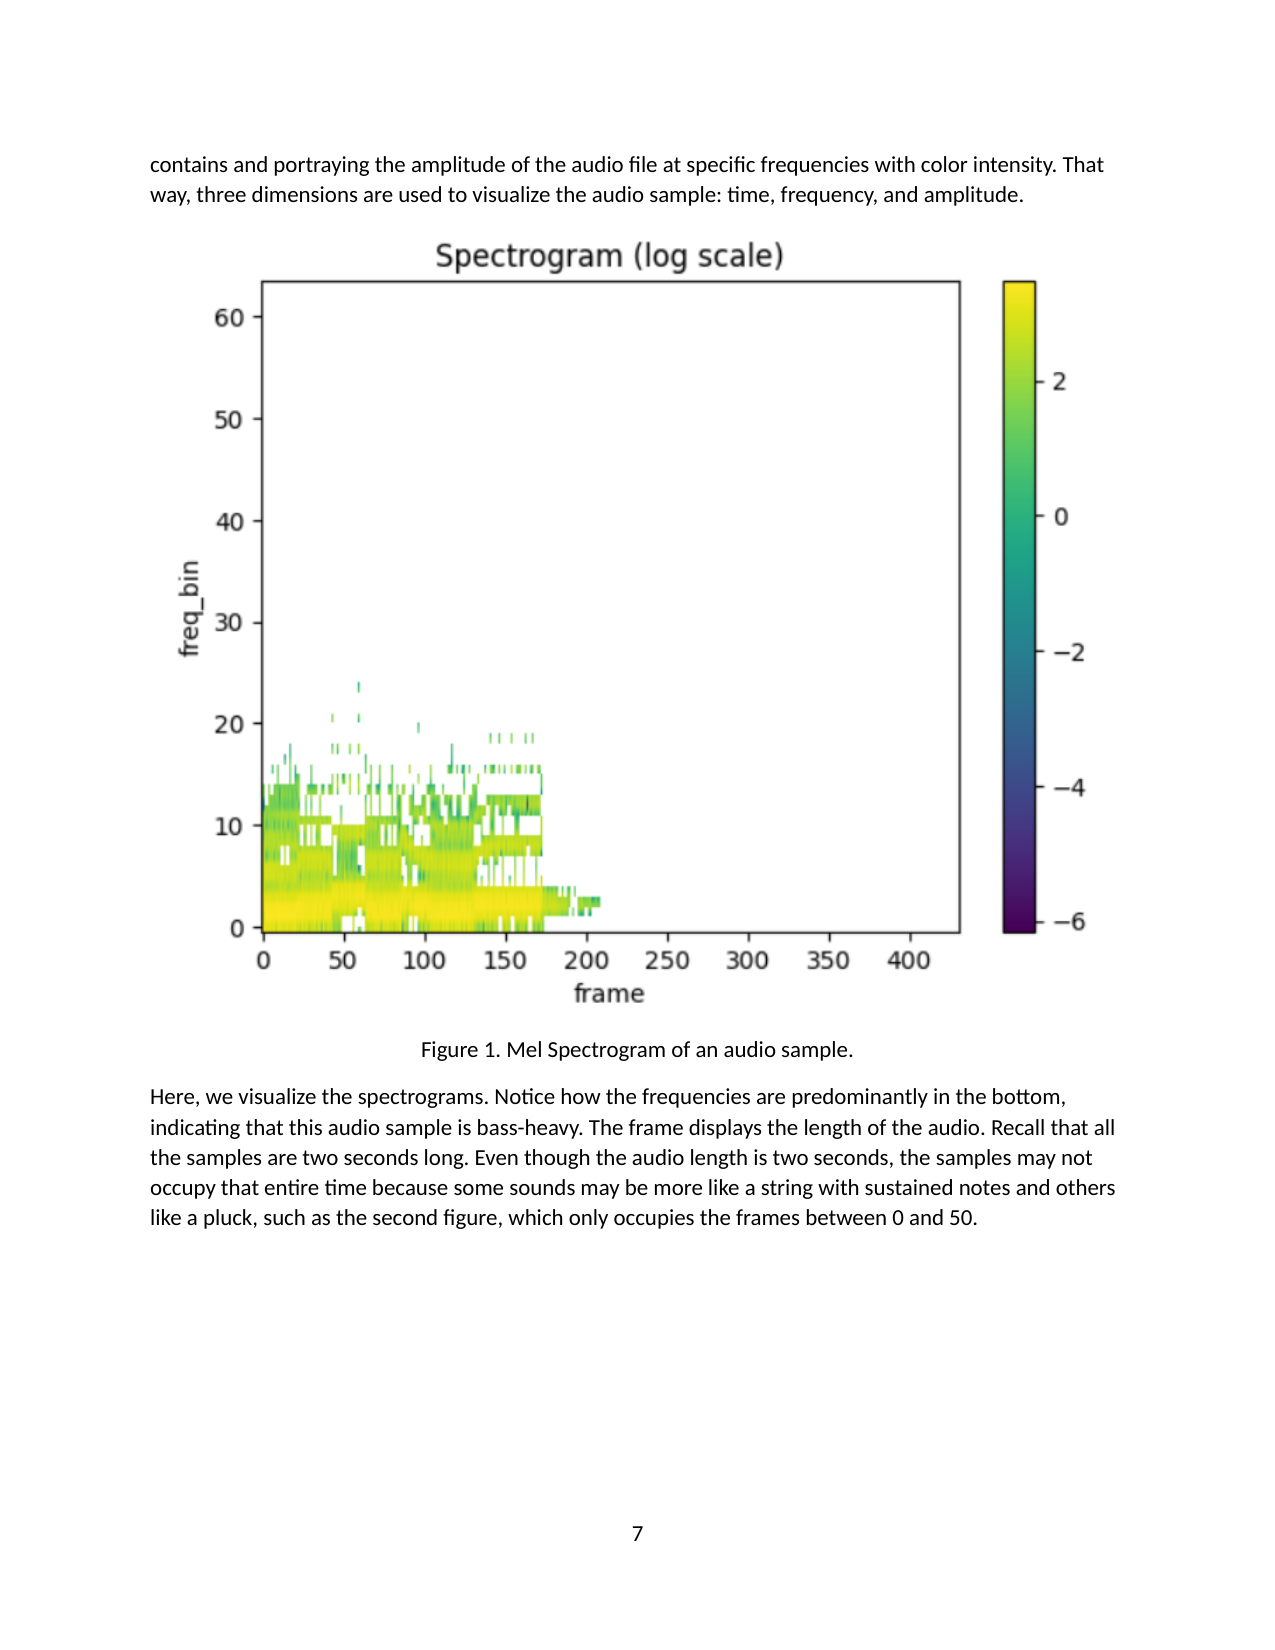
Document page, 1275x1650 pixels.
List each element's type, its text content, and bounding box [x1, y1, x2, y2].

text Here, we visualize the spectrograms. Notice how the frequencies are predominantly in the bottom, indicating that this audio sample is bass-heavy. The frame displays the length of the audio. Recall that all the samples are two seconds long. Even though the audio length is two seconds, the samples may not occupy that entire time because some sounds may be more like a string with sustained notes and others like a pluck, such as the second figure, which only occupies the frames between 0 and 50. [150, 1082, 1125, 1231]
picture [150, 227, 1125, 1017]
text Figure 1. Mel Spectrogram of an audio sample. [150, 1036, 1125, 1063]
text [150, 150, 1125, 208]
